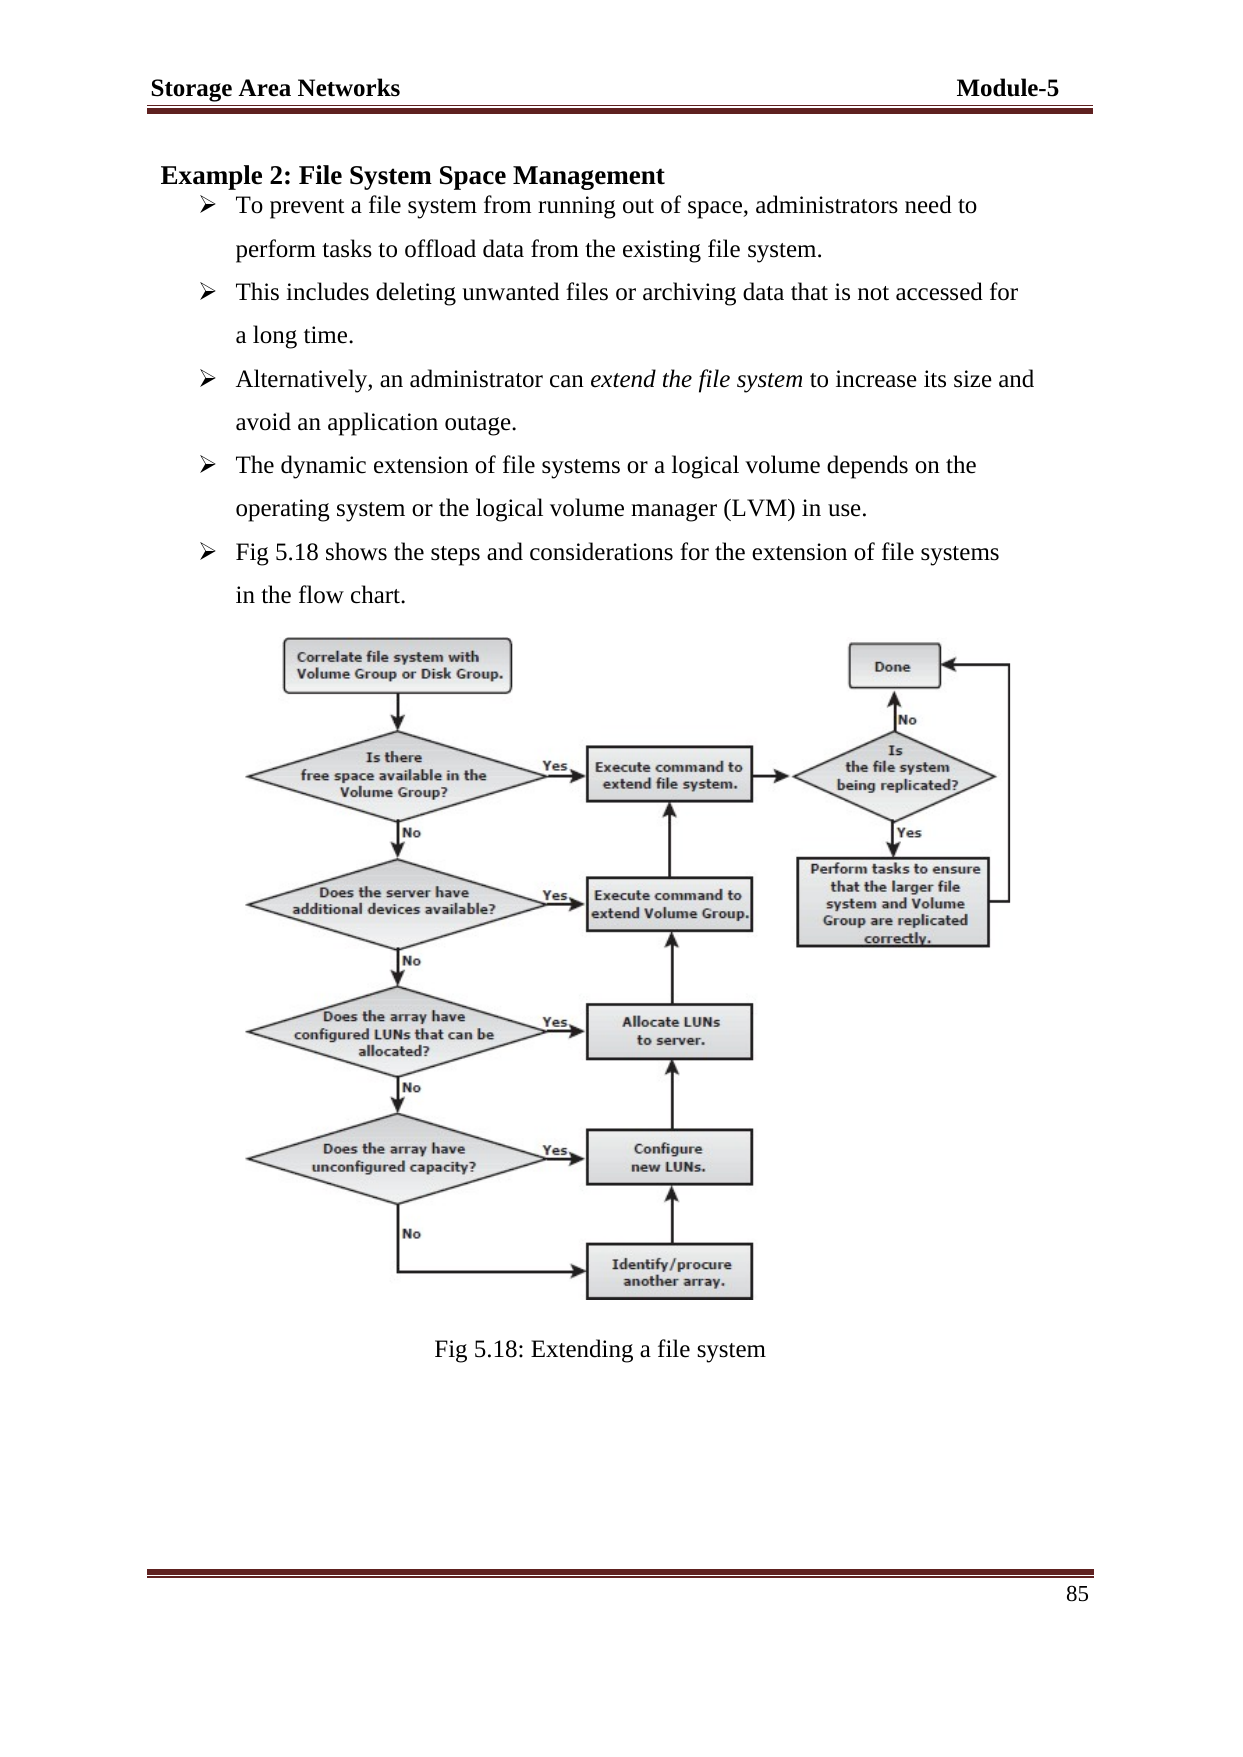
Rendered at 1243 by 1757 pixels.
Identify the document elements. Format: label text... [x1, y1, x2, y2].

picture [245, 637, 1011, 1300]
list Alternatively, an administrator can extend the file system to increase its size and avoid an application outage. [198, 364, 1035, 436]
list Fig 5.18 shows the steps and considerations for the extension of file systems in the flow chart. [198, 537, 1001, 609]
list To prevent a file system from running out of space, administrators need to perform tasks to offload data from the existing file system. [198, 191, 1002, 262]
list The dynamic extension of file systems or a logical volume depends on the operating system or the logical volume manager (LVM) in use. [198, 450, 1016, 522]
list This includes deleting unwanted files or archiving data that is not accessed for a long time. [198, 277, 1025, 349]
subtitle Example 2: File System Space Management [160, 159, 1093, 190]
text Fig 5.18: Extending a file system [317, 1300, 883, 1363]
